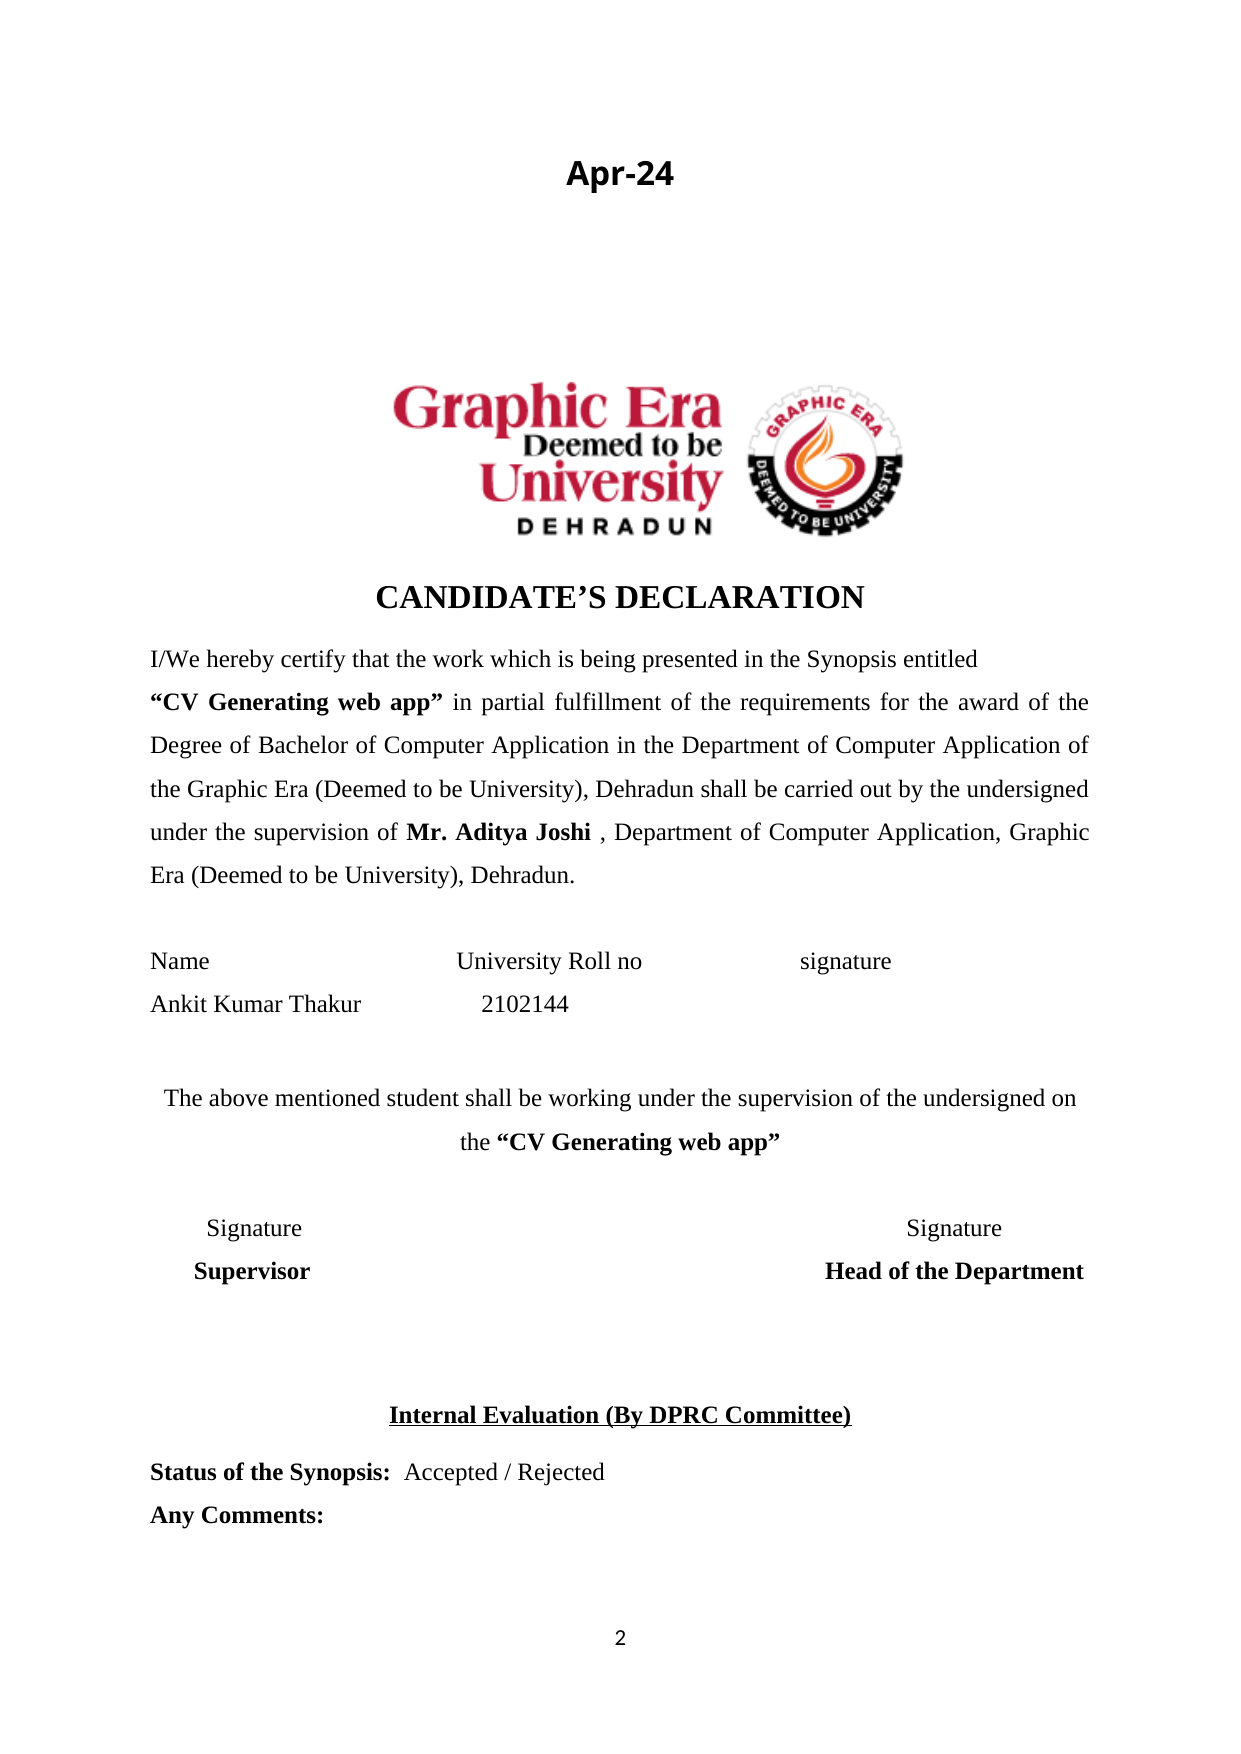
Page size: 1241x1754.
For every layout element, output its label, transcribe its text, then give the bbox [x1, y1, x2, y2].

text Name University Roll no signature [150, 946, 1090, 975]
text CANDIDATE’S DECLARATION [150, 577, 1090, 616]
text Signature Signature [150, 1213, 1090, 1242]
picture [381, 377, 949, 550]
text Supervisor Head of the Department [150, 1256, 1090, 1285]
text Status of the Synopsis: Accepted / Rejected [150, 1457, 1090, 1486]
text I/We hereby certify that the work which is being presented in the Synopsis entitled [150, 644, 1090, 673]
text “CV Generating web app” in partial fulfillment of the requirements for the award of the Degree of Bachelor of Computer Application in the Department of Computer Application of the Graphic Era (Deemed to be University), Dehradun shall be carried out by the undersigned under the supervision of Mr. Aditya Joshi , Department of Computer Application, Graphic Era (Deemed to be University), Dehradun. [150, 687, 1090, 889]
text The above mentioned student shall be working under the supervision of the undersigned on the “CV Generating web app” [150, 1083, 1090, 1155]
text Any Comments: [150, 1500, 1090, 1529]
text Internal Evaluation (By DPRC Committee) [150, 1400, 1090, 1428]
text Ankit Kumar Thakur 2102144 [150, 989, 1090, 1018]
text Apr-24 [150, 150, 1090, 195]
